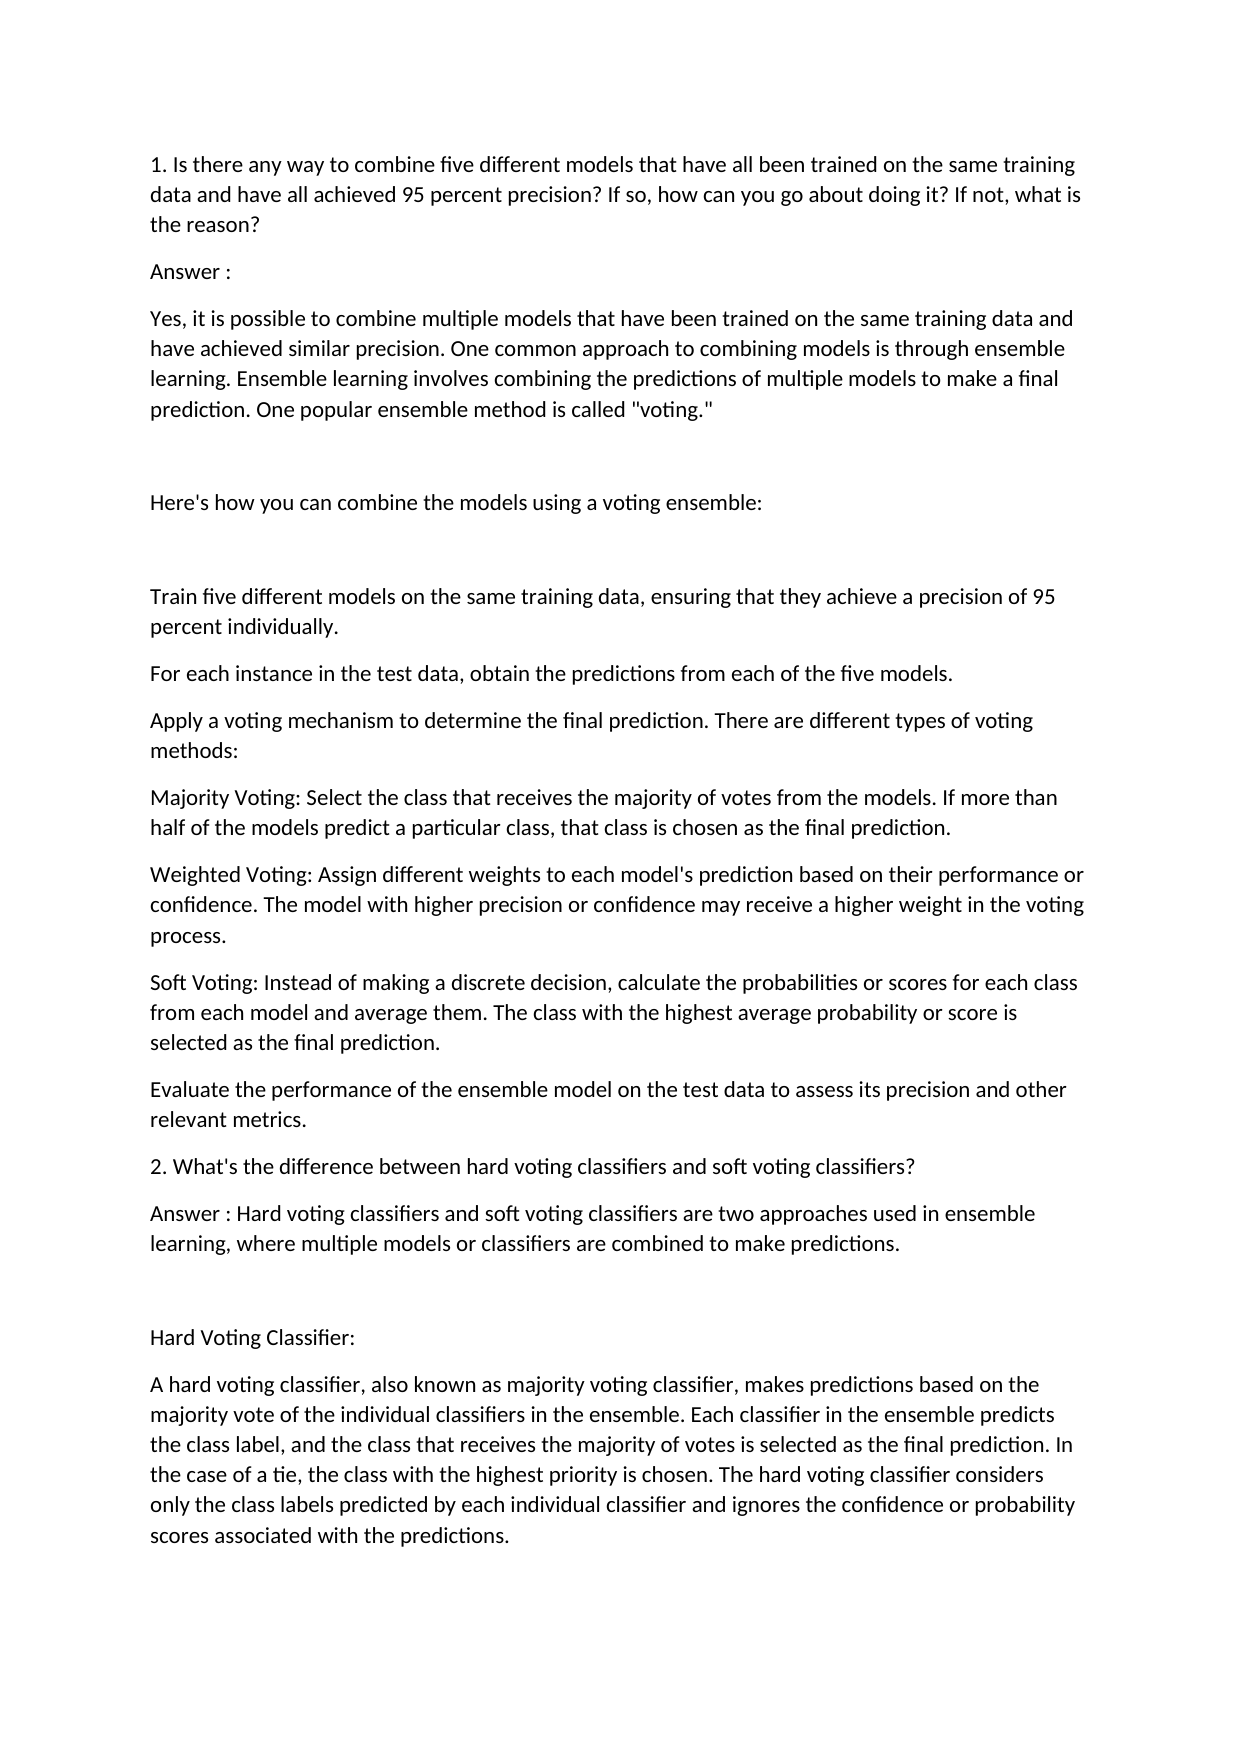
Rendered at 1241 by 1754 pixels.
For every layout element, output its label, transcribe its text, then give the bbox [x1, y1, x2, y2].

list Apply a voting mechanism to determine the final prediction. There are different types of voting methods: [150, 706, 1090, 764]
list Yes, it is possible to combine multiple models that have been trained on the same training data and have achieved similar precision. One common approach to combining models is through ensemble learning. Ensemble learning involves combining the predictions of multiple models to make a final prediction. One popular ensemble method is called "voting." [150, 304, 1090, 423]
list Answer : [150, 257, 1090, 285]
list Is there any way to combine five different models that have all been trained on the same training data and have all achieved 95 percent precision? If so, how can you go about doing it? If not, what is the reason? [150, 150, 1090, 238]
list A hard voting classifier, also known as majority voting classifier, makes predictions based on the majority vote of the individual classifiers in the ensemble. Each classifier in the ensemble predicts the class label, and the class that receives the majority of votes is selected as the final prediction. In the case of a tie, the class with the highest priority is chosen. The hard voting classifier considers only the class labels predicted by each individual classifier and ignores the confidence or probability scores associated with the predictions. [150, 1370, 1090, 1549]
list For each instance in the test data, obtain the predictions from each of the five models. [150, 659, 1090, 687]
list Soft Voting: Instead of making a discrete decision, calculate the probabilities or scores for each class from each model and average them. The class with the highest average probability or score is selected as the final prediction. [150, 968, 1090, 1056]
list Answer : Hard voting classifiers and soft voting classifiers are two approaches used in ensemble learning, where multiple models or classifiers are combined to make predictions. [150, 1199, 1090, 1257]
list Train five different models on the same training data, ensuring that they achieve a precision of 95 percent individually. [150, 582, 1090, 641]
list What's the difference between hard voting classifiers and soft voting classifiers? [150, 1152, 1090, 1180]
list Evaluate the performance of the ensemble model on the test data to assess its precision and other relevant metrics. [150, 1075, 1090, 1133]
list Here's how you can combine the models using a voting ensemble: [150, 488, 1090, 517]
list Hard Voting Classifier: [150, 1323, 1090, 1351]
list Weighted Voting: Assign different weights to each model's prediction based on their performance or confidence. The model with higher precision or confidence may receive a higher weight in the voting process. [150, 860, 1090, 949]
list Majority Voting: Select the class that receives the majority of votes from the models. If more than half of the models predict a particular class, that class is chosen as the final prediction. [150, 783, 1090, 842]
